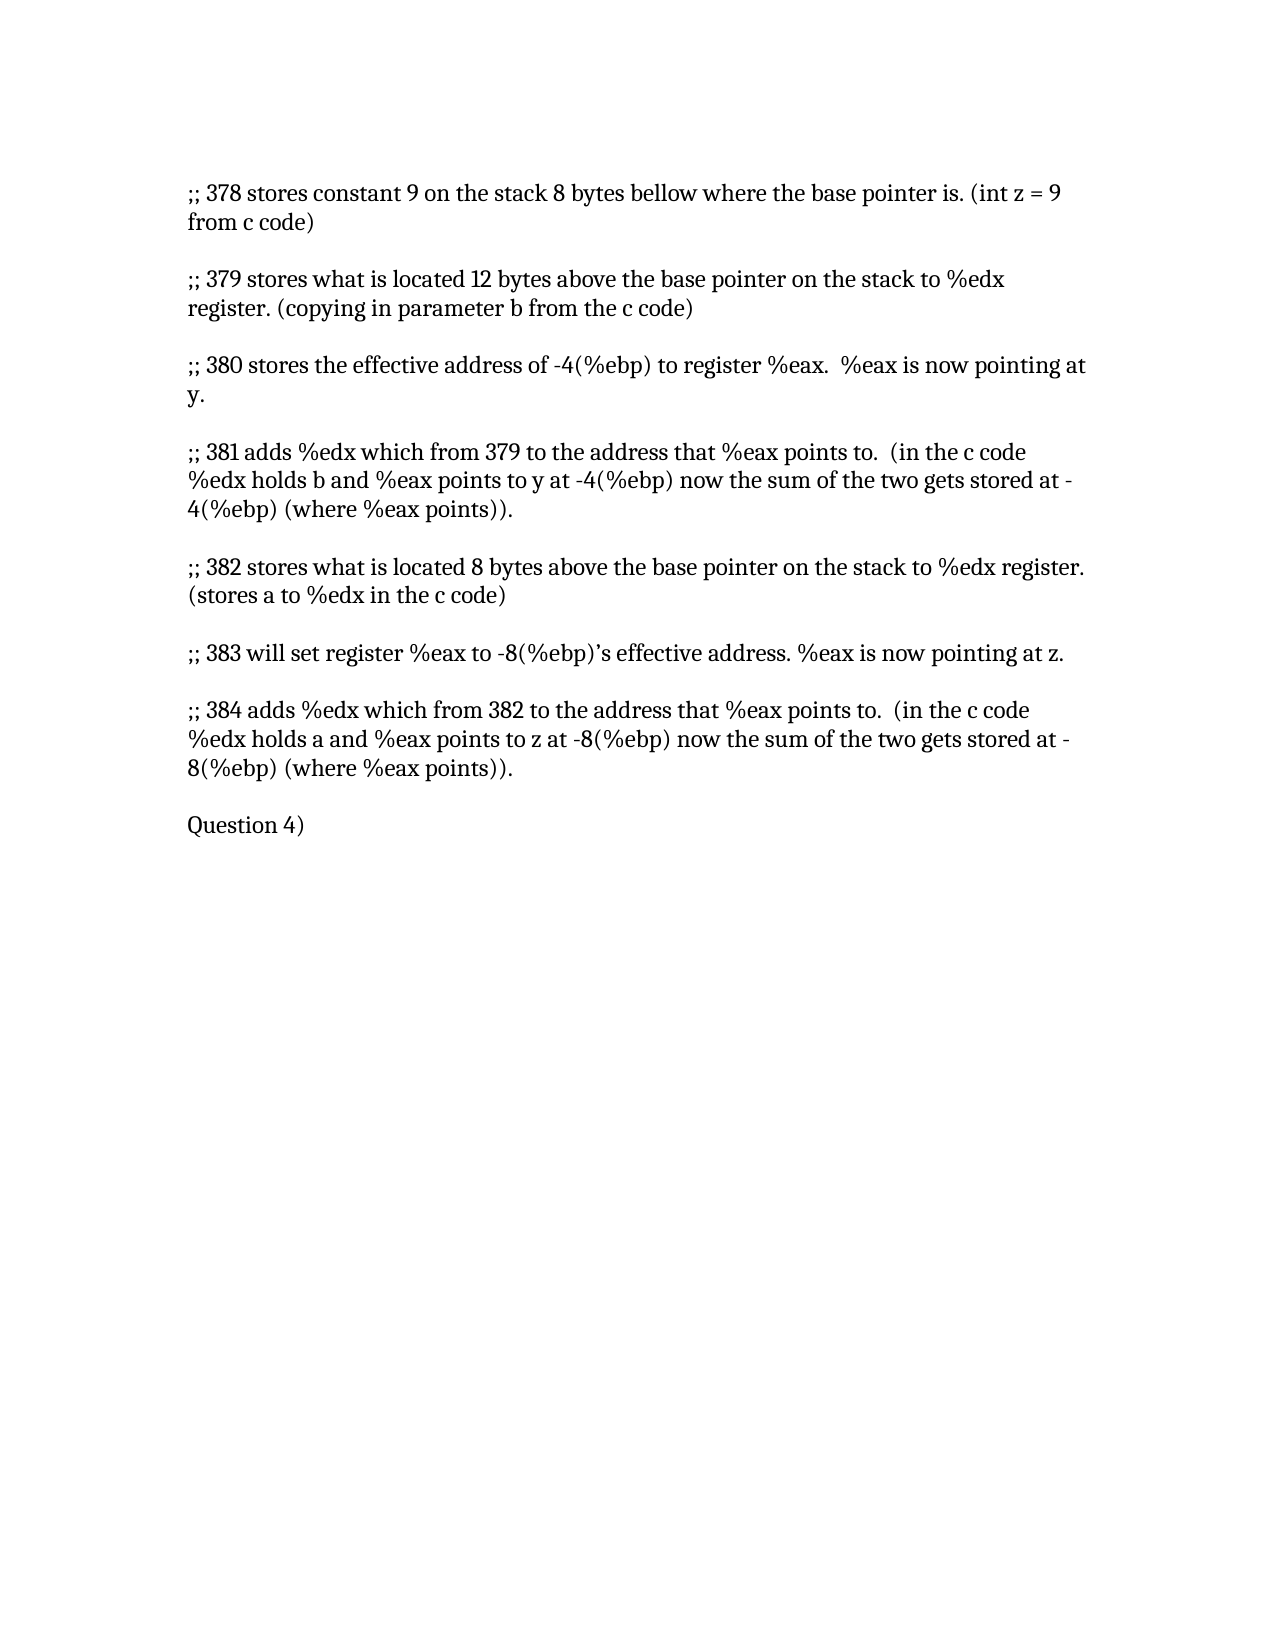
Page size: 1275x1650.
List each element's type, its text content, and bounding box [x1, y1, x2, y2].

text ;; 382 stores what is located 8 bytes above the base pointer on the stack to %edx register. (stores a to %edx in the c code) [187, 552, 1087, 610]
text Question 4) [187, 811, 1087, 840]
text ;; 379 stores what is located 12 bytes above the base pointer on the stack to %edx register. (copying in parameter b from the c code) [187, 265, 1087, 322]
text ;; 378 stores constant 9 on the stack 8 bytes bellow where the base pointer is. (int z = 9 from c code) [187, 179, 1087, 236]
text ;; 383 will set register %eax to -8(%ebp)’s effective address. %eax is now pointing at z. [187, 639, 1087, 667]
text ;; 381 adds %edx which from 379 to the address that %eax points to. (in the c code %edx holds b and %eax points to y at -4(%ebp) now the sum of the two gets stored at -4(%ebp) (where %eax points)). [187, 437, 1087, 524]
text ;; 384 adds %edx which from 382 to the address that %eax points to. (in the c code %edx holds a and %eax points to z at -8(%ebp) now the sum of the two gets stored at -8(%ebp) (where %eax points)). [187, 696, 1087, 782]
text ;; 380 stores the effective address of -4(%ebp) to register %eax. %eax is now pointing at y. [187, 351, 1087, 409]
